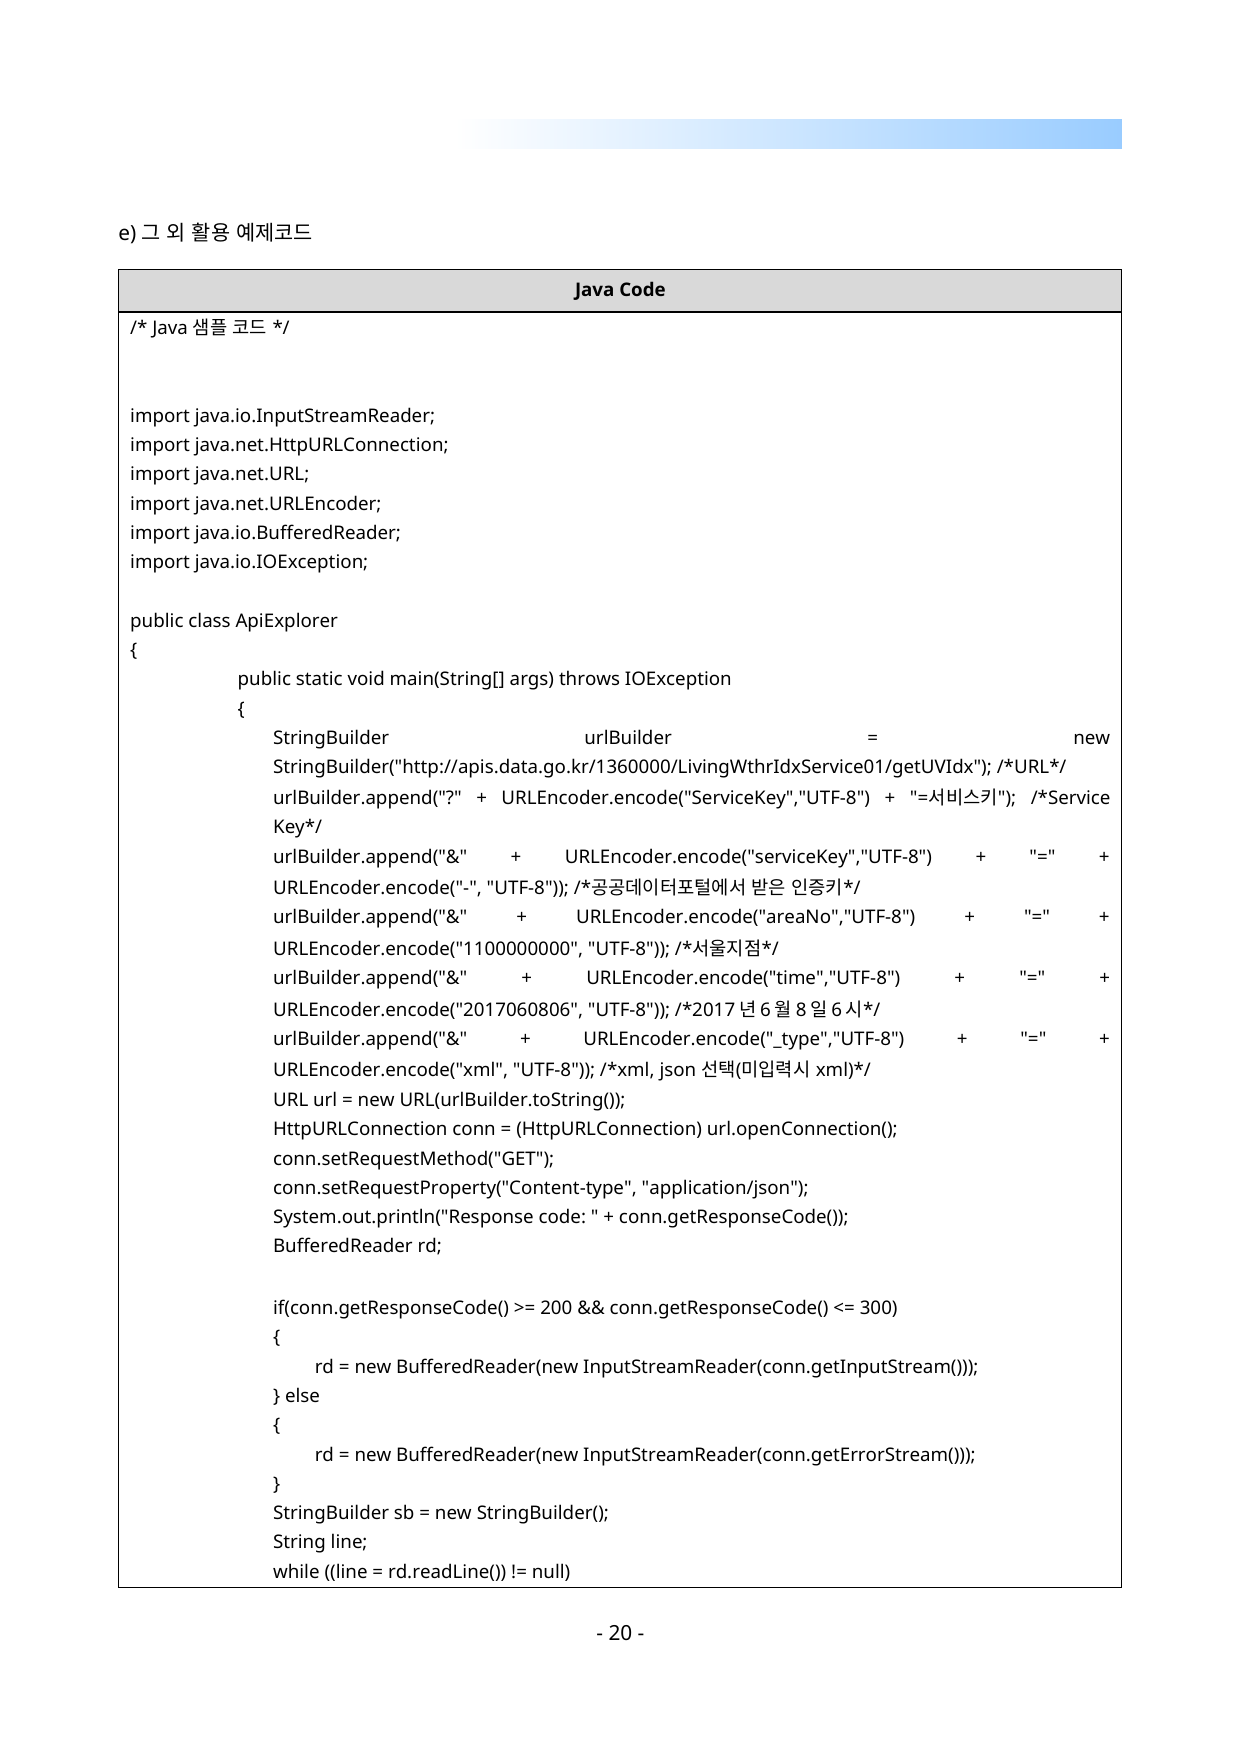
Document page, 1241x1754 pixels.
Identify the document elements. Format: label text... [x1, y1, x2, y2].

table_header Java Code [119, 270, 1121, 311]
text e) 그 외 활용 예제코드 [118, 213, 1122, 250]
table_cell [119, 313, 1121, 1587]
